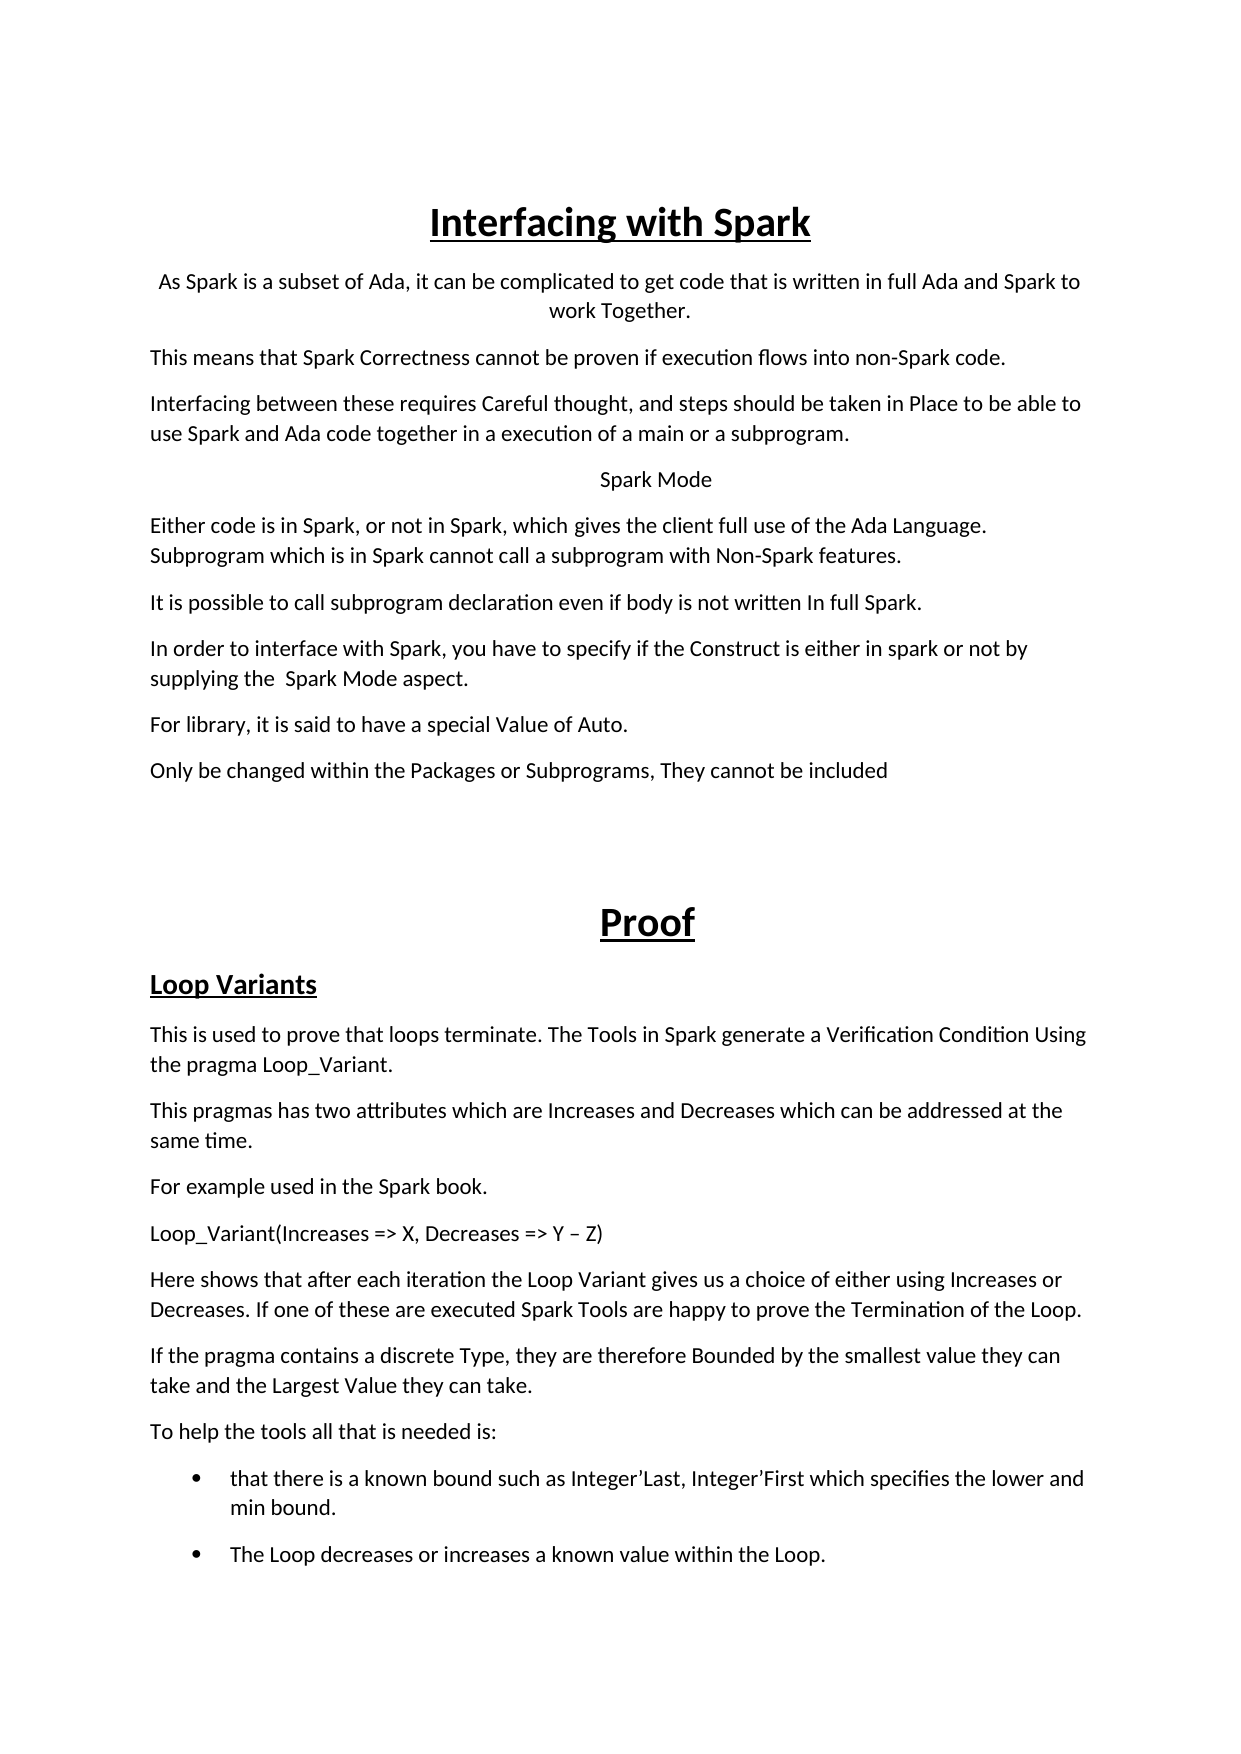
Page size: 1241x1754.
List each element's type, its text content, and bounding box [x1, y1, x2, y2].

text Either code is in Spark, or not in Spark, which gives the client full use of the Ada Language. Subprogram which is in Spark cannot call a subprogram with Non-Spark features. [150, 512, 1090, 569]
text Interfacing with Spark [150, 196, 1090, 247]
text In order to interface with Spark, you have to specify if the Construct is either in spark or not by supplying the Spark Mode aspect. [150, 634, 1090, 692]
text Loop Variants [150, 966, 1090, 1002]
text Interfacing between these requires Careful thought, and steps should be taken in Place to be able to use Spark and Ada code together in a execution of a main or a subprogram. [150, 389, 1090, 447]
text As Spark is a subset of Ada, it can be complicated to get code that is written in full Ada and Spark to work Together. [150, 267, 1090, 324]
text Here shows that after each iteration the Loop Variant gives us a choice of either using Increases or Decreases. If one of these are executed Spark Tools are happy to prove the Termination of the Loop. [150, 1265, 1090, 1323]
text Loop_Variant(Increases => X, Decreases => Y – Z) [150, 1219, 1090, 1247]
text If the pragma contains a discrete Type, they are therefore Bounded by the smallest value they can take and the Largest Value they can take. [150, 1341, 1090, 1399]
text It is possible to call subprogram declaration even if body is not written In full Spark. [150, 588, 1090, 616]
text This means that Spark Correctness cannot be proven if execution flows into non-Spark code. [150, 343, 1090, 371]
list The Loop decreases or increases a known value within the Loop. [192, 1540, 1090, 1568]
text This is used to prove that loops terminate. The Tools in Spark generate a Verification Condition Using the pragma Loop_Variant. [150, 1020, 1090, 1078]
text For library, it is said to have a special Value of Auto. [150, 710, 1090, 738]
list that there is a known bound such as Integer’Last, Integer’First which specifies the lower and min bound. [192, 1464, 1090, 1521]
text Only be changed within the Packages or Subprograms, They cannot be included [150, 756, 1090, 784]
text To help the tools all that is needed is: [150, 1417, 1090, 1445]
text For example used in the Spark book. [150, 1172, 1090, 1201]
text Proof [525, 896, 1090, 946]
text This pragmas has two attributes which are Increases and Decreases which can be addressed at the same time. [150, 1096, 1090, 1154]
text Spark Mode [150, 465, 1090, 493]
